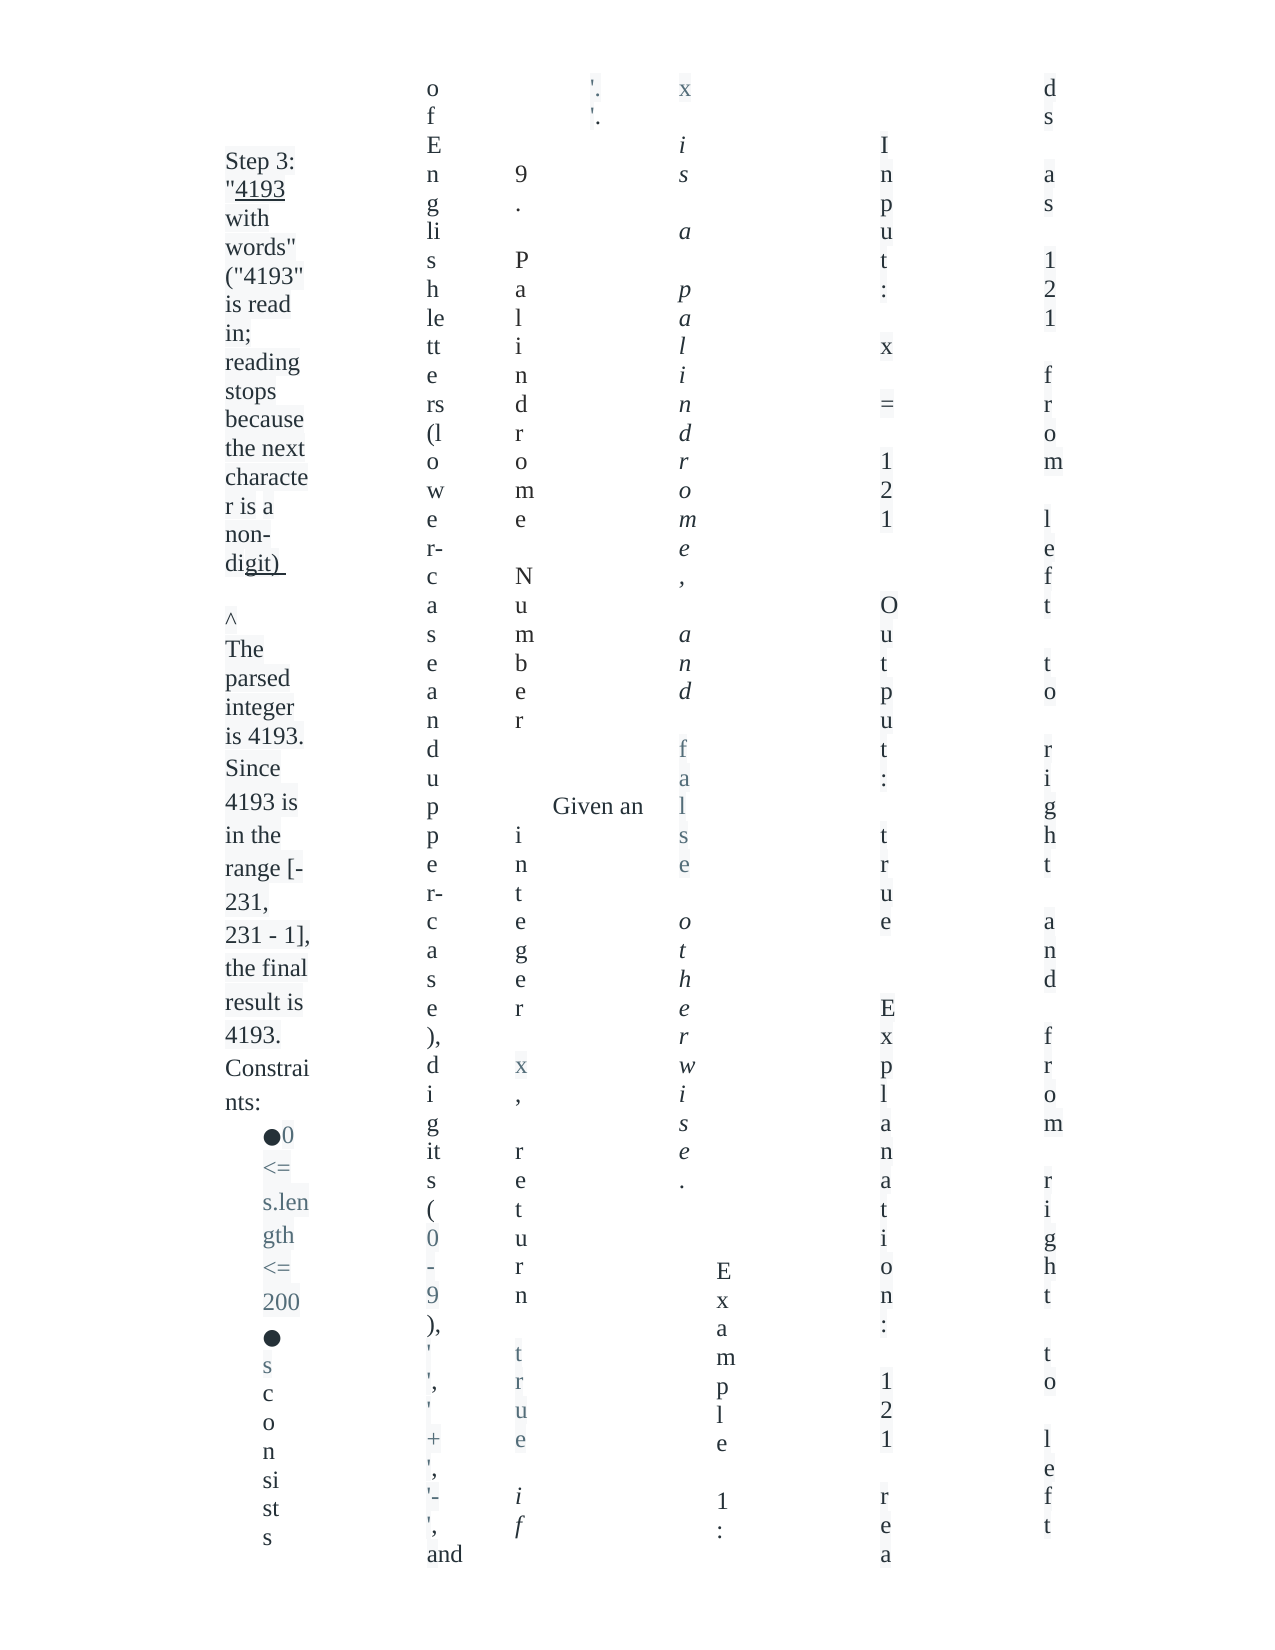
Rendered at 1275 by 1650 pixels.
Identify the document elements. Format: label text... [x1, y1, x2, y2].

text ●s consists of English letters (lower-case and upper-case), digits (0-9), ' ', '+', '-', and '.'. [426, 73, 444, 1551]
text Constraints: [225, 1050, 311, 1117]
text ●0 <= s.length <= 200 [262, 1117, 311, 1317]
text Step 3: "4193 with words" ("4193" is read in; reading stops because the next character is a non-digit) ^ The parsed integer is 4193. [225, 146, 311, 750]
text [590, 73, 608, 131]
text Since 4193 is in the range [-231, 231 - 1], the final result is 4193. [225, 750, 311, 1050]
